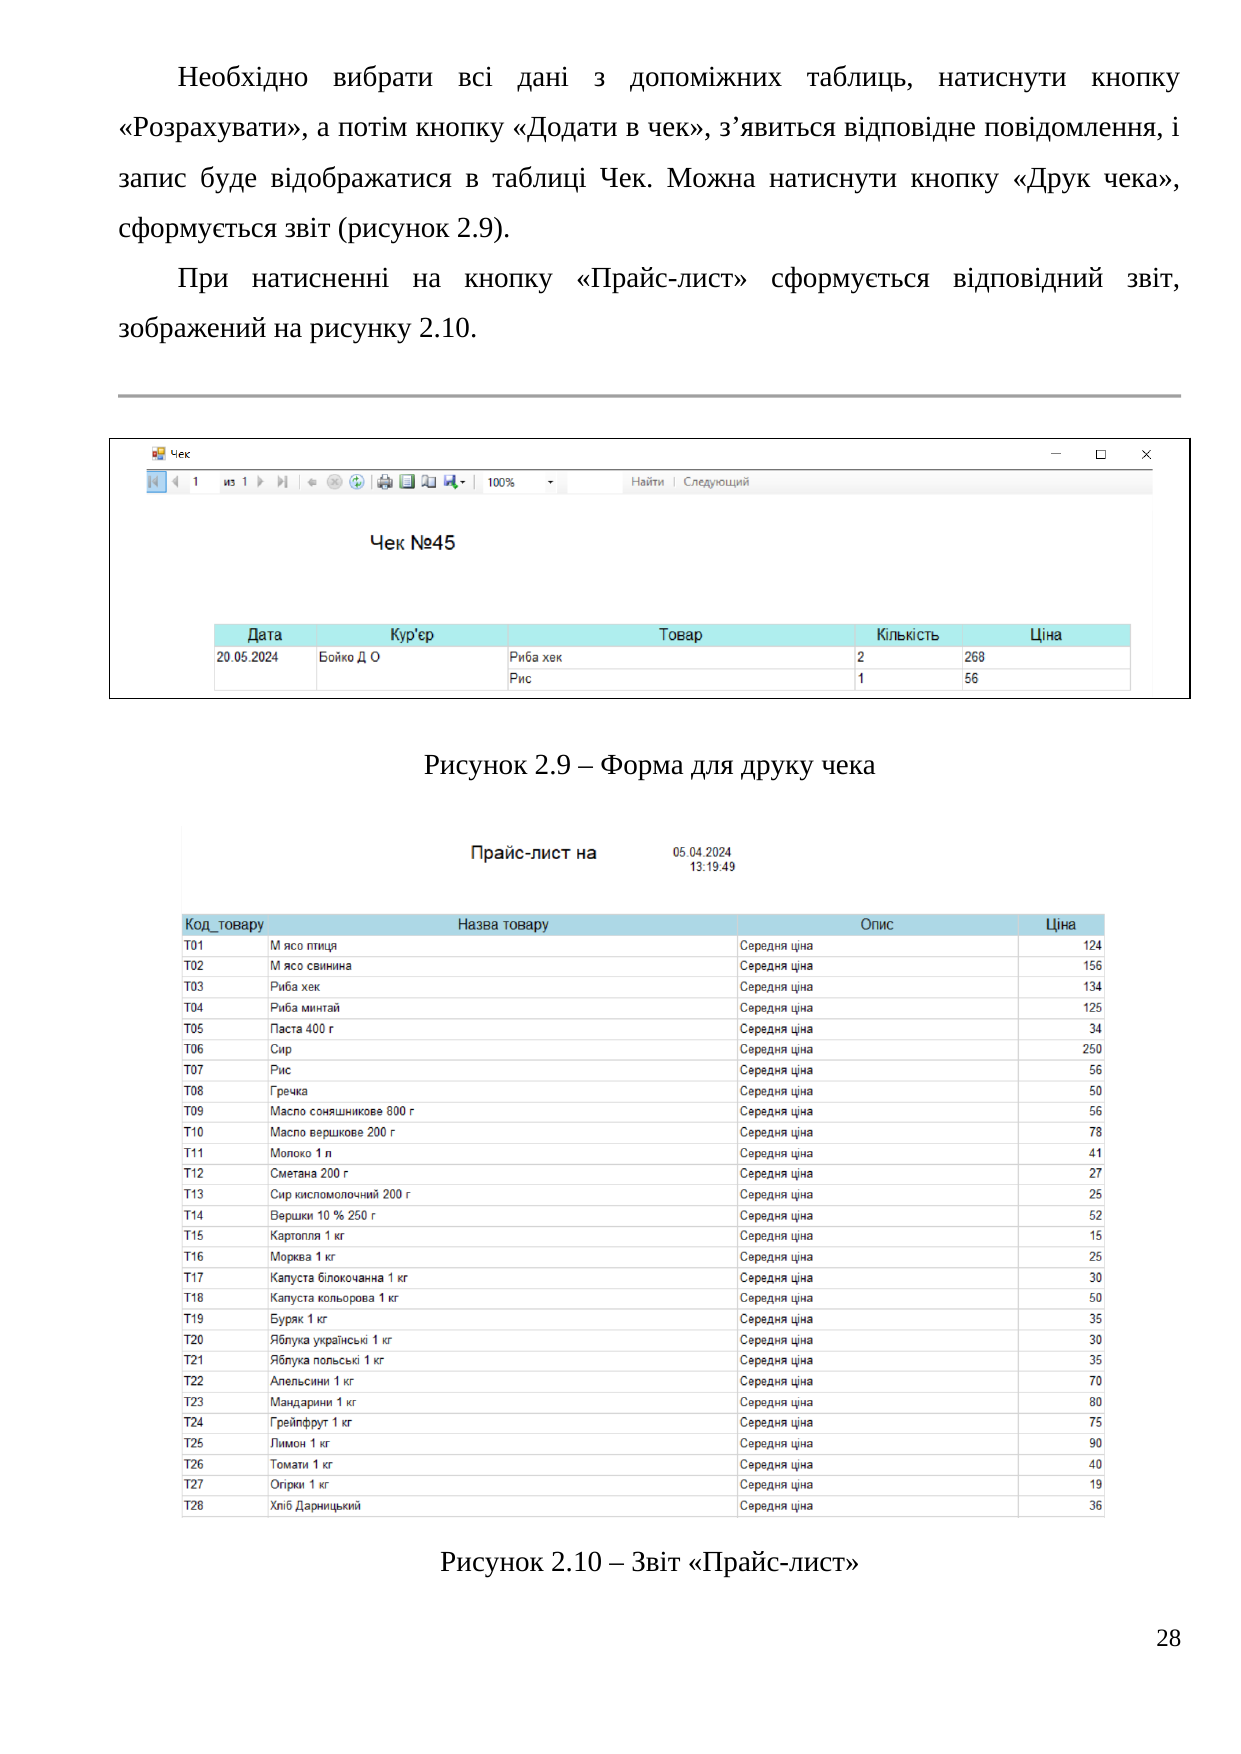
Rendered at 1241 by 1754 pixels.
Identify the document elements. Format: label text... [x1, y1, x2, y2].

text Рисунок 2.9 – Форма для друку чека [118, 747, 1181, 781]
picture [181, 826, 1118, 1518]
text При натисненні на кнопку «Прайс-лист» сформується відповідний звіт, зображений на рисунку 2.10. [118, 260, 1181, 344]
text Рисунок 2.10 – Звіт «Прайс-лист» [118, 1544, 1181, 1578]
text Необхідно вибрати всі дані з допоміжних таблиць, натиснути кнопку «Розрахувати», а потім кнопку «Додати в чек», з’явиться відповідне повідомлення, і запис буде відображатися в таблиці Чек. Можна натиснути кнопку «Друк чека», сформується звіт (рисунок 2.9). [118, 59, 1181, 243]
picture [146, 440, 1153, 697]
